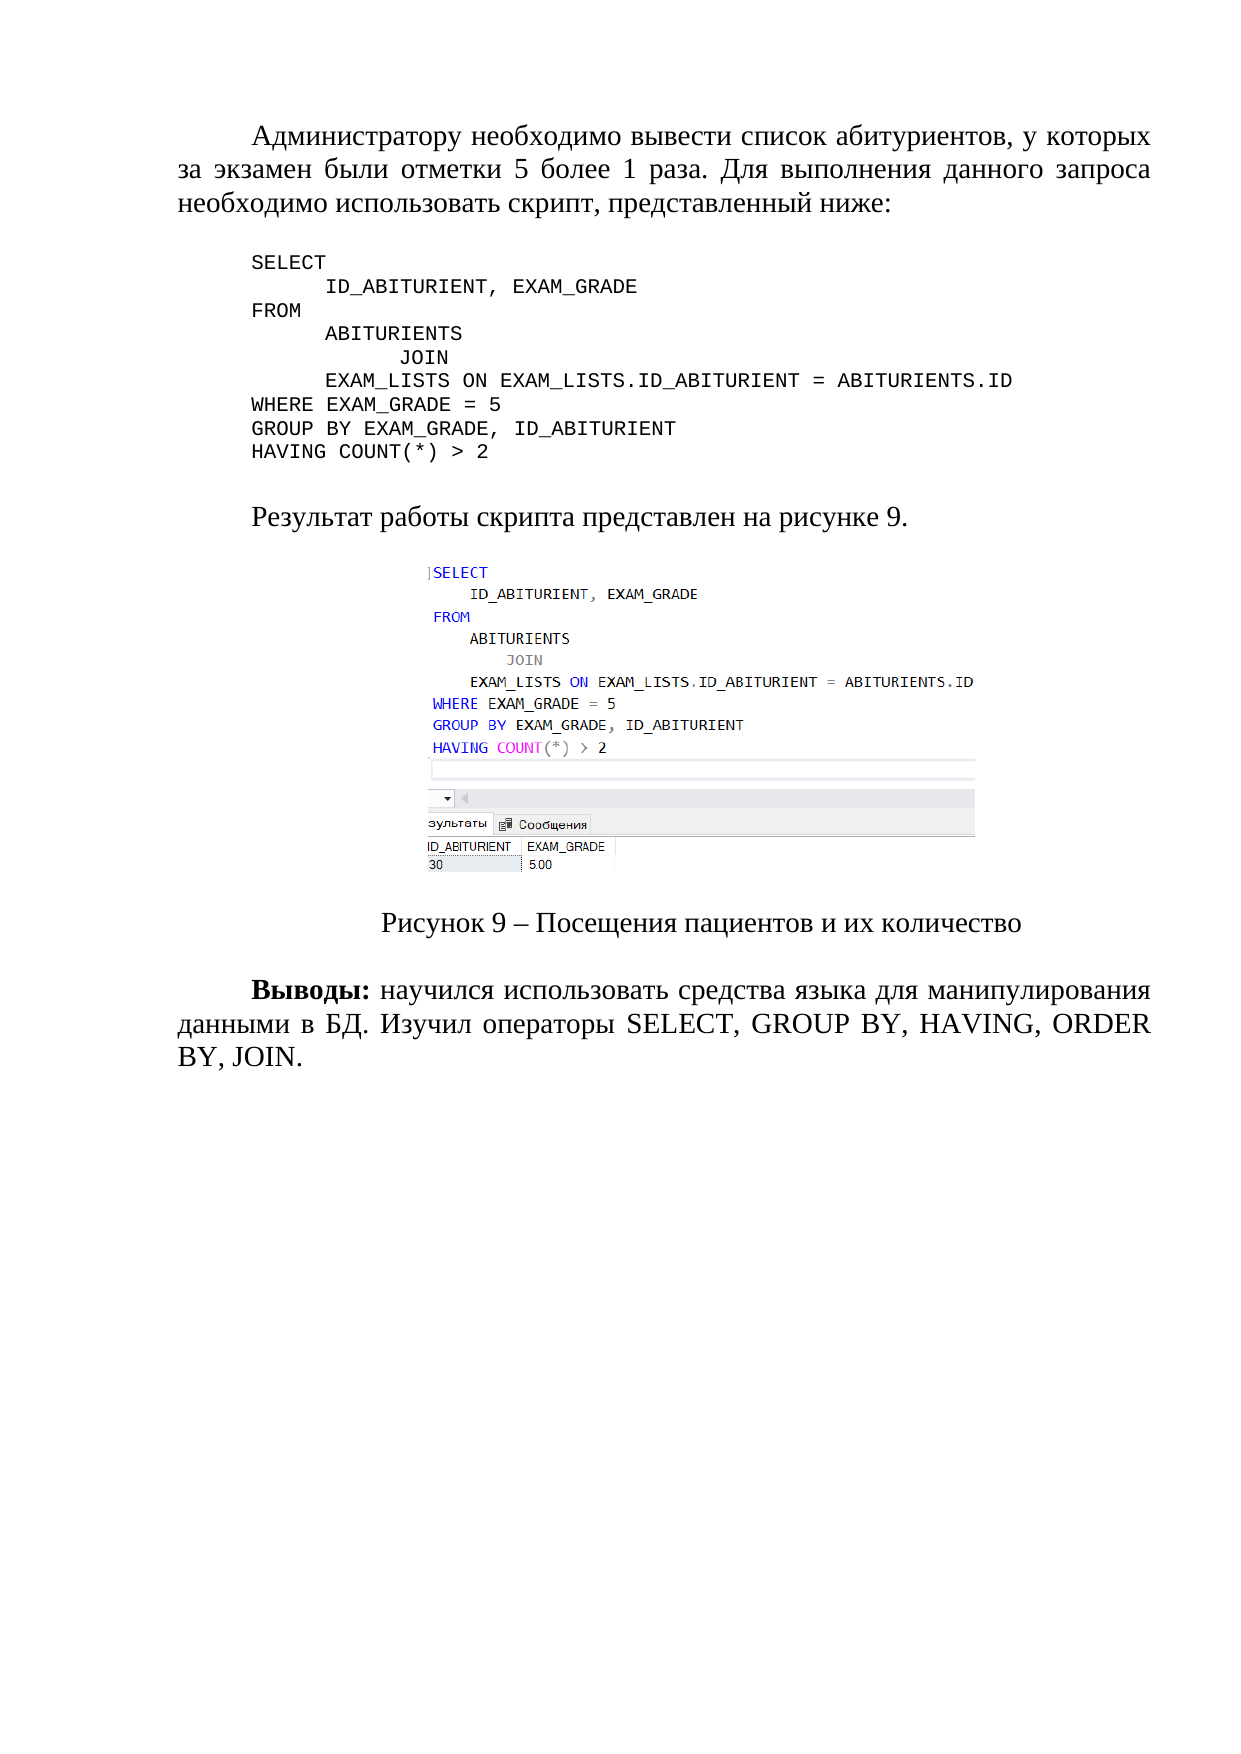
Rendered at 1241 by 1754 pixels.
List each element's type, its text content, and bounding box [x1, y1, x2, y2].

text HAVING COUNT(*) > 2 [177, 441, 1152, 465]
text Выводы: научился использовать средства языка для манипулирования данными в БД. Изучил операторы SELECT, GROUP BY, HAVING, ORDER BY, JOIN. [177, 972, 1152, 1073]
text Результат работы скрипта представлен на рисунке 9. [177, 499, 1152, 532]
text EXAM_LISTS ON EXAM_LISTS.ID_ABITURIENT = ABITURIENTS.ID [177, 371, 1152, 394]
text SELECT [177, 252, 1152, 276]
text Администратору необходимо вывести список абитуриентов, у которых за экзамен были отметки 5 более 1 раза. Для выполнения данного запроса необходимо использовать скрипт, представленный ниже: [177, 118, 1152, 219]
text ABITURIENTS [177, 323, 1152, 347]
text ID_ABITURIENT, EXAM_GRADE [177, 276, 1152, 299]
text Рисунок 9 – Посещения пациентов и их количество [177, 905, 1152, 939]
text JOIN [177, 347, 1152, 371]
picture [427, 565, 975, 872]
text WHERE EXAM_GRADE = 5 [177, 394, 1152, 418]
text GROUP BY EXAM_GRADE, ID_ABITURIENT [177, 418, 1152, 441]
text FROM [177, 299, 1152, 323]
